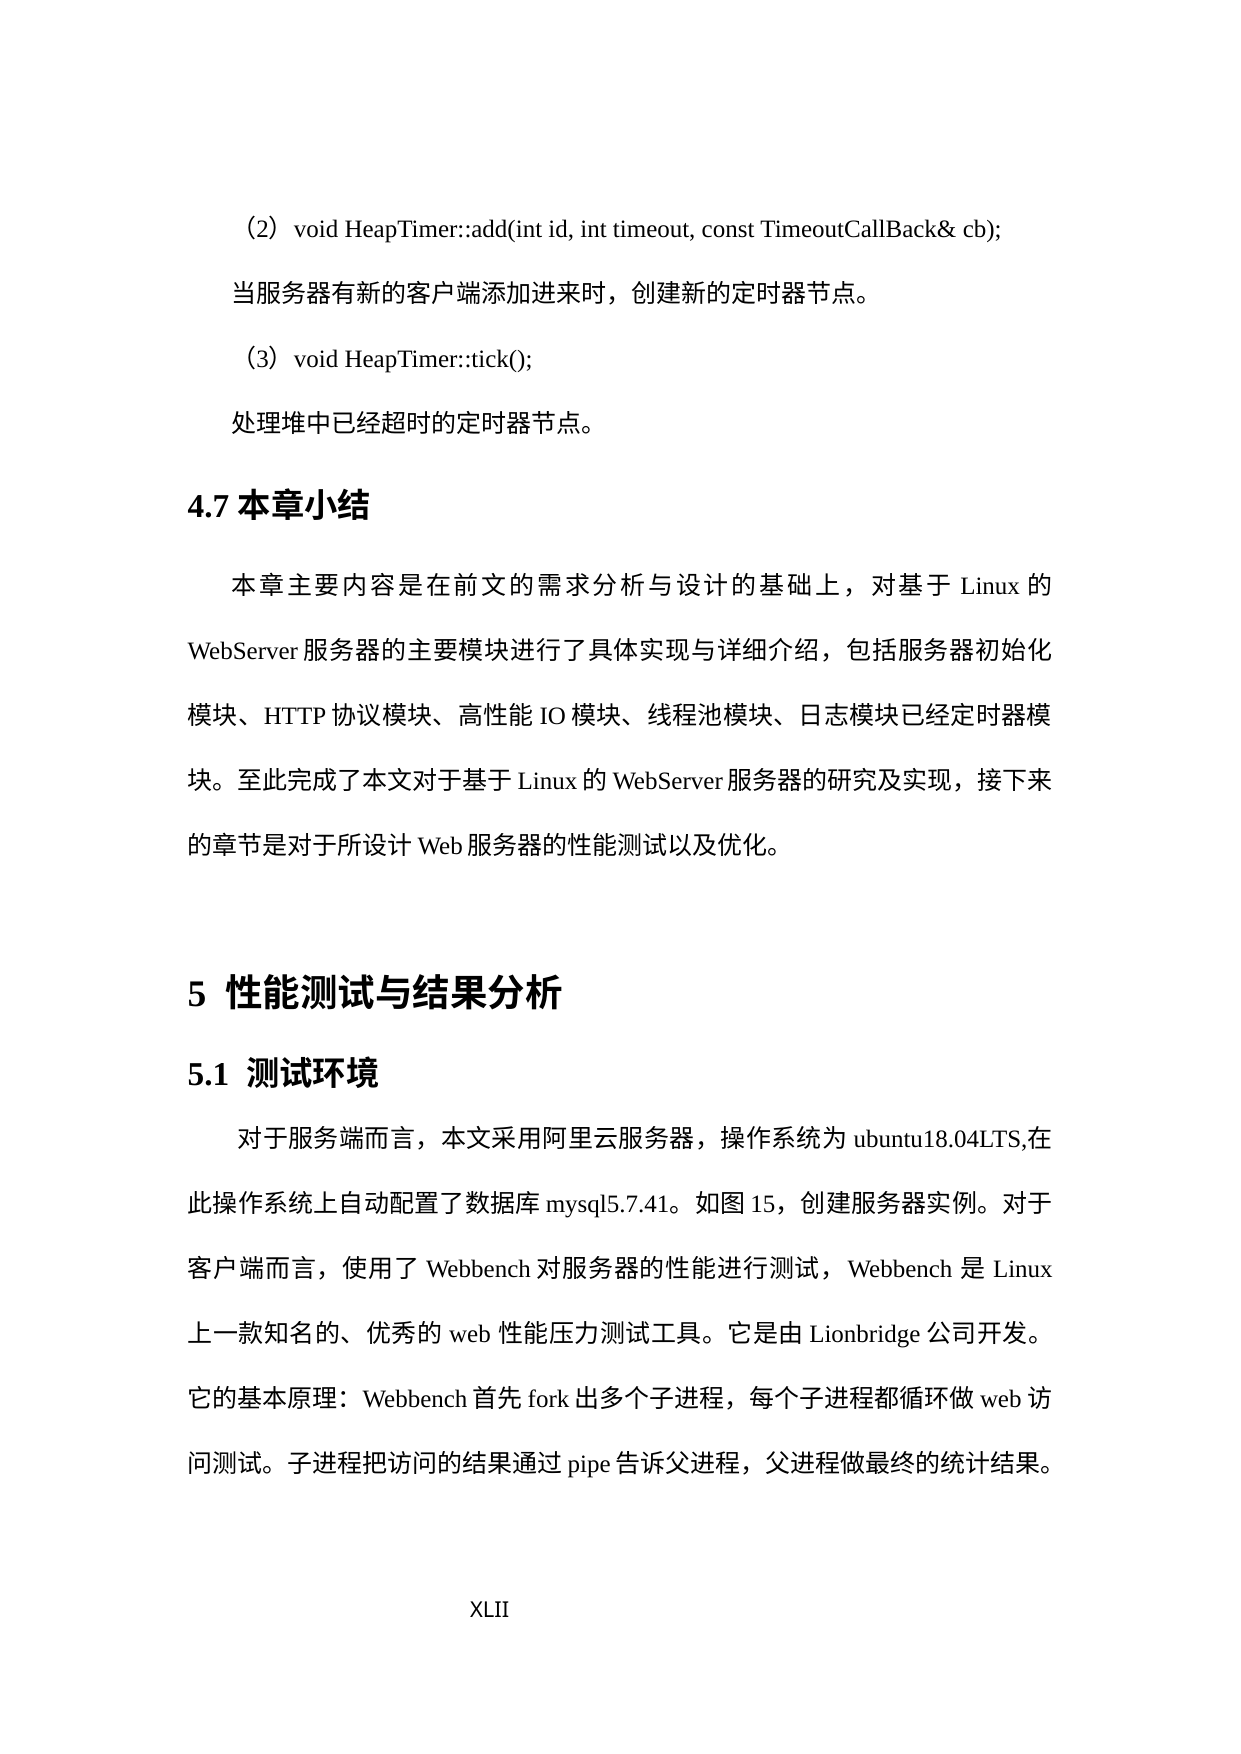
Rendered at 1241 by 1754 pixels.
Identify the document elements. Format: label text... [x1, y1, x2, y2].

text 4.7 本章小结 [187, 470, 1053, 535]
text 对于服务端而言，本文采用阿里云服务器，操作系统为ubuntu18.04LTS,在此操作系统上自动配置了数据库mysql5.7.41。如图15，创建服务器实例。对于客户端而言，使用了Webbench对服务器的性能进行测试，Webbench 是 Linux 上一款知名的、优秀的 web 性能压力测试工具。它是由Lionbridge公司开发。它的基本原理：Webbench首先fork出多个子进程，每个子进程都循环做 web 访问测试。子进程把访问的结果通过pipe告诉父进程，父进程做最终的统计结果。 [187, 1104, 1053, 1494]
list 本章主要内容是在前文的需求分析与设计的基础上，对基于Linux的WebServer服务器的主要模块进行了具体实现与详细介绍，包括服务器初始化模块、HTTP协议模块、高性能IO模块、线程池模块、日志模块已经定时器模块。至此完成了本文对于基于Linux的WebServer服务器的研究及实现，接下来的章节是对于所设计Web服务器的性能测试以及优化。 [187, 551, 1053, 876]
list 当服务器有新的客户端添加进来时，创建新的定时器节点。 [231, 259, 1053, 324]
list 处理堆中已经超时的定时器节点。 [231, 389, 1053, 454]
text 5 性能测试与结果分析 [187, 958, 1053, 1023]
list void HeapTimer::add(int id, int timeout, const TimeoutCallBack& cb); [187, 194, 1053, 259]
list void HeapTimer::tick(); [187, 324, 1053, 389]
text 5.1 测试环境 [187, 1039, 1053, 1104]
